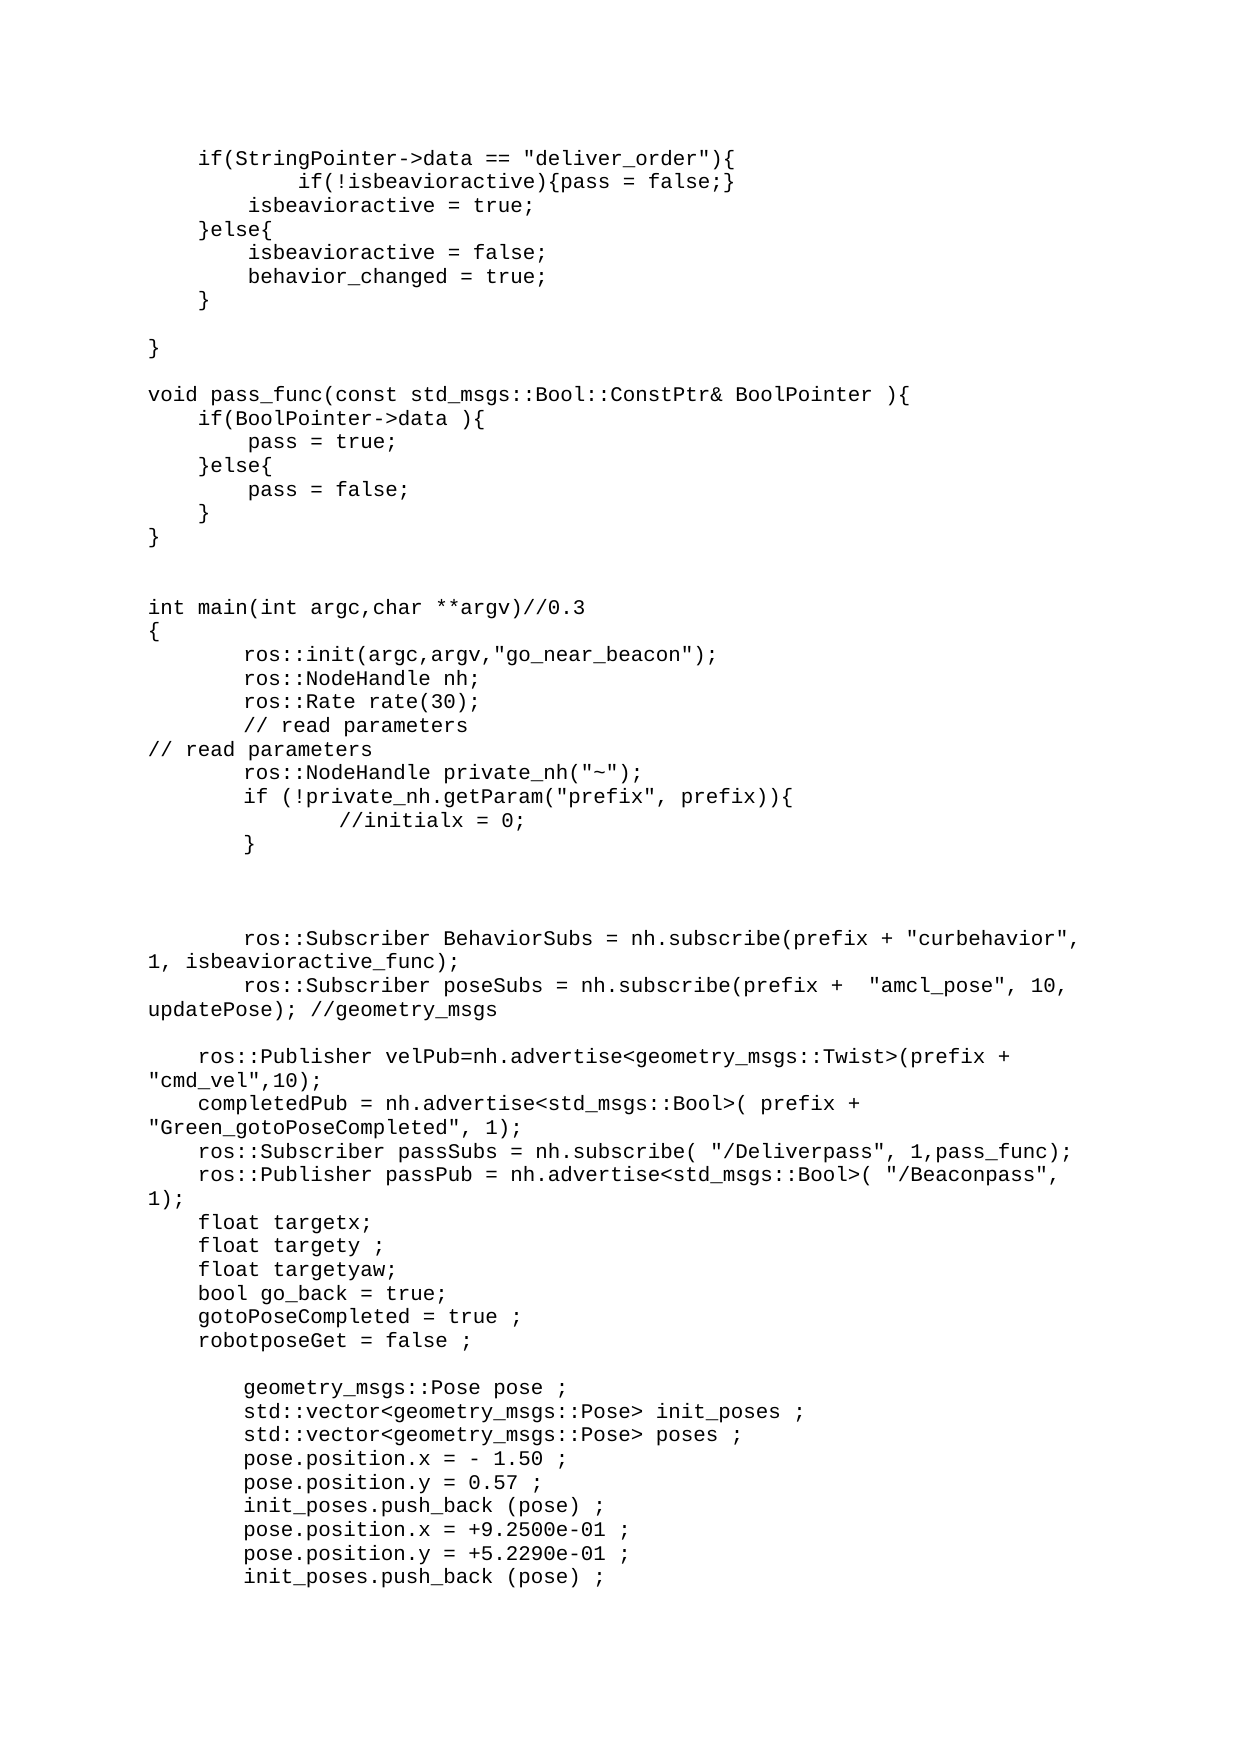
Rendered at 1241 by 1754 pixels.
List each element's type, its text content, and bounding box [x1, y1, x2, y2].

text ros::Subscriber BehaviorSubs = nh.subscribe(prefix + "curbehavior", 1, isbeavioractive_func); [148, 928, 1093, 975]
text ros::Subscriber passSubs = nh.subscribe( "/Deliverpass", 1,pass_func); [148, 1141, 1093, 1164]
text ros::Publisher passPub = nh.advertise<std_msgs::Bool>( "/Beaconpass", 1); [148, 1164, 1093, 1212]
text completedPub = nh.advertise<std_msgs::Bool>( prefix + "Green_gotoPoseCompleted", 1); [148, 1093, 1093, 1141]
text if (!private_nh.getParam("prefix", prefix)){ [148, 786, 1093, 810]
text ros::Subscriber poseSubs = nh.subscribe(prefix + "amcl_pose", 10, updatePose); //geometry_msgs [148, 975, 1093, 1022]
text std::vector<geometry_msgs::Pose> poses ; [148, 1424, 1093, 1448]
text if(BoolPointer->data ){ [148, 408, 1093, 431]
text } [148, 289, 1093, 313]
text pass = false; [148, 479, 1093, 502]
text isbeavioractive = false; [148, 242, 1093, 266]
text } [148, 833, 1093, 857]
text } [148, 337, 1093, 360]
text ros::Rate rate(30); [148, 691, 1093, 715]
text } [148, 526, 1093, 549]
text bool go_back = true; [148, 1283, 1093, 1306]
text init_poses.push_back (pose) ; [148, 1566, 1093, 1590]
text //initialx = 0; [148, 810, 1093, 833]
text pose.position.y = +5.2290e-01 ; [148, 1543, 1093, 1566]
text }else{ [148, 218, 1093, 242]
text // read parameters [148, 715, 1093, 739]
text std::vector<geometry_msgs::Pose> init_poses ; [148, 1401, 1093, 1424]
text // read parameters [148, 739, 1093, 762]
text ros::NodeHandle nh; [148, 668, 1093, 691]
text }else{ [148, 455, 1093, 479]
text if(!isbeavioractive){pass = false;} [148, 171, 1093, 195]
text pose.position.x = +9.2500e-01 ; [148, 1519, 1093, 1543]
text pass = true; [148, 431, 1093, 455]
text pose.position.x = - 1.50 ; [148, 1448, 1093, 1472]
text float targetx; [148, 1212, 1093, 1235]
text gotoPoseCompleted = true ; [148, 1306, 1093, 1330]
text ros::Publisher velPub=nh.advertise<geometry_msgs::Twist>(prefix + "cmd_vel",10); [148, 1046, 1093, 1093]
text init_poses.push_back (pose) ; [148, 1495, 1093, 1519]
text geometry_msgs::Pose pose ; [148, 1377, 1093, 1401]
text behavior_changed = true; [148, 266, 1093, 289]
text float targetyaw; [148, 1259, 1093, 1283]
text if(StringPointer->data == "deliver_order"){ [148, 148, 1093, 171]
text pose.position.y = 0.57 ; [148, 1472, 1093, 1495]
text robotposeGet = false ; [148, 1330, 1093, 1353]
text { [148, 621, 1093, 644]
text float targety ; [148, 1235, 1093, 1259]
text } [148, 502, 1093, 526]
text ros::init(argc,argv,"go_near_beacon"); [148, 644, 1093, 668]
text isbeavioractive = true; [148, 195, 1093, 218]
text int main(int argc,char **argv)//0.3 [148, 597, 1093, 621]
text void pass_func(const std_msgs::Bool::ConstPtr& BoolPointer ){ [148, 384, 1093, 408]
text ros::NodeHandle private_nh("~"); [148, 762, 1093, 786]
